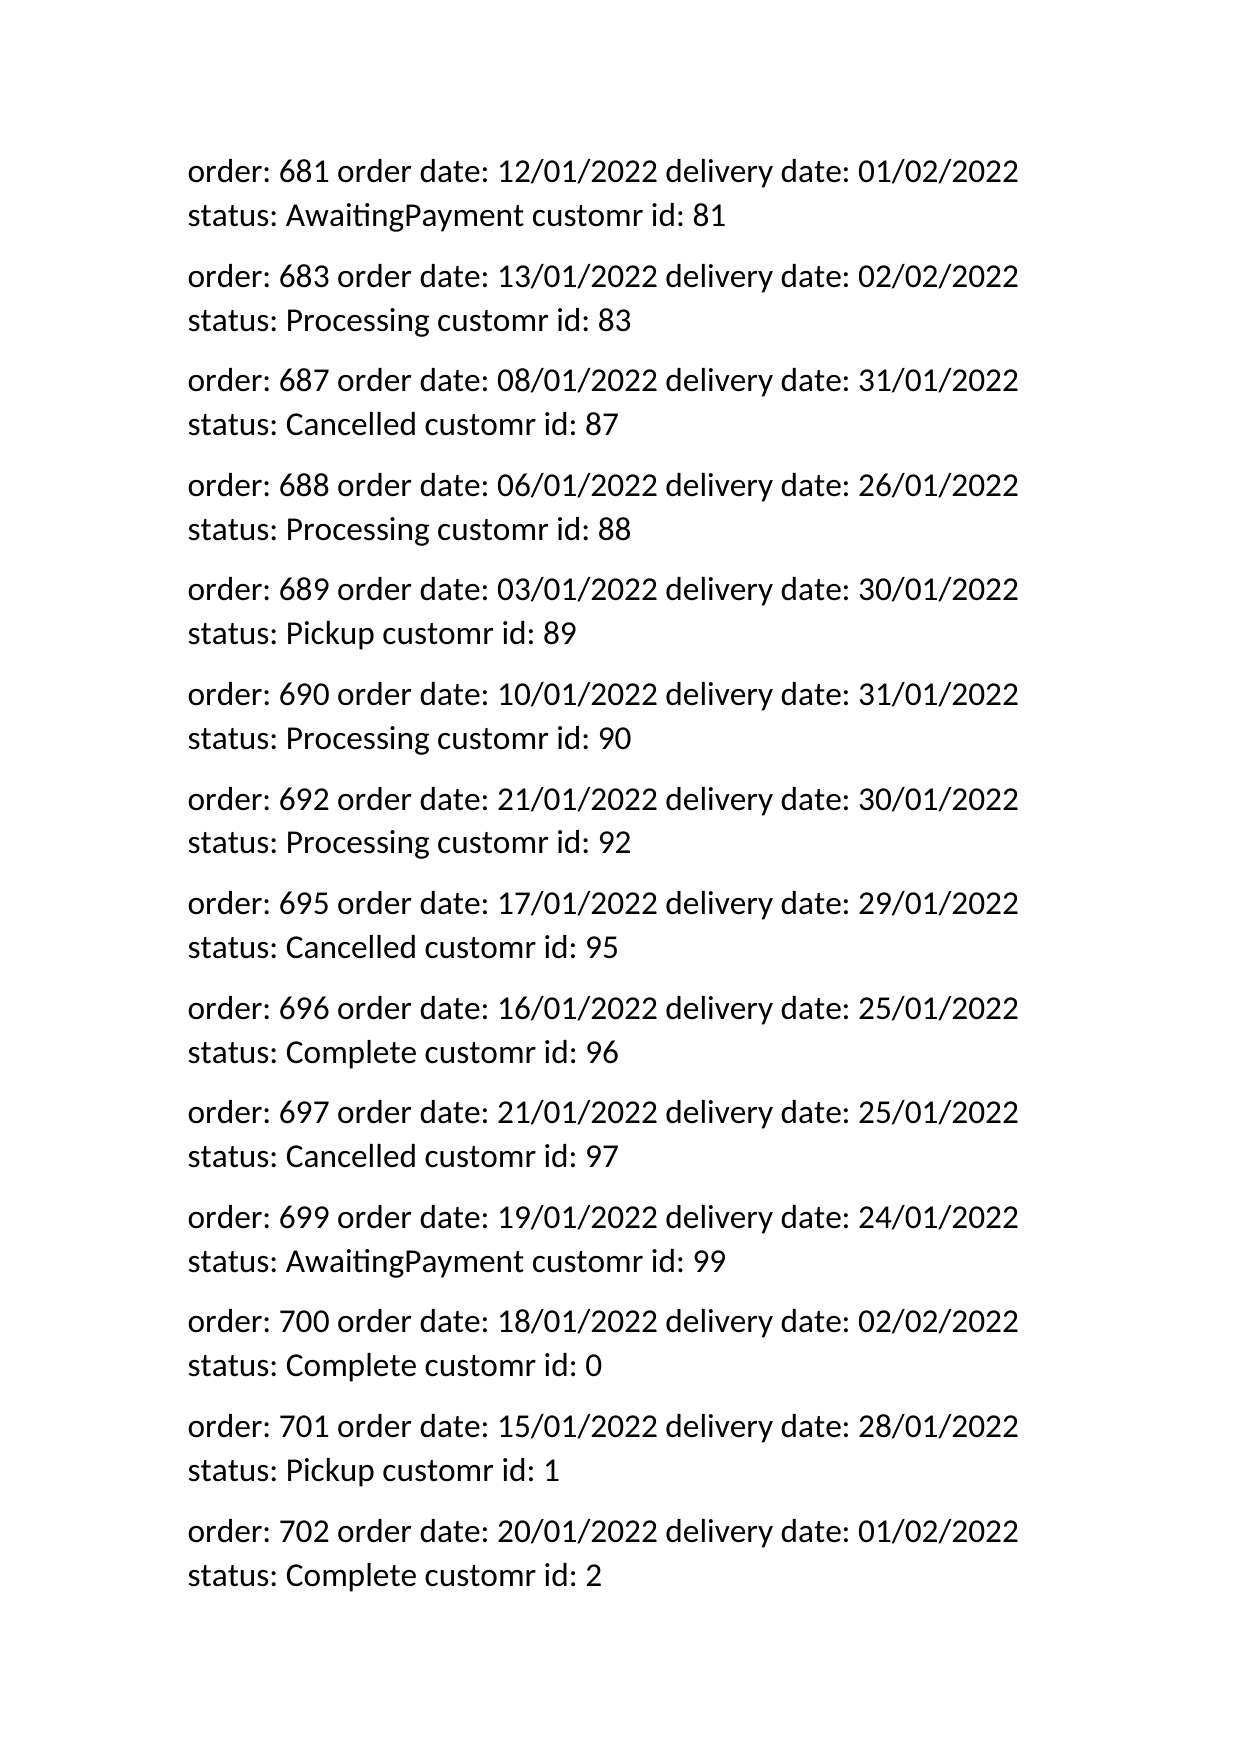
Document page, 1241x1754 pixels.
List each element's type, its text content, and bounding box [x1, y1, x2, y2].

text order: 689 order date: 03/01/2022 delivery date: 30/01/2022 status: Pickup customr id: 89 [187, 568, 1053, 653]
text order: 699 order date: 19/01/2022 delivery date: 24/01/2022 status: AwaitingPayment customr id: 99 [187, 1196, 1053, 1281]
text order: 681 order date: 12/01/2022 delivery date: 01/02/2022 status: AwaitingPayment customr id: 81 [187, 150, 1053, 235]
text order: 683 order date: 13/01/2022 delivery date: 02/02/2022 status: Processing customr id: 83 [187, 254, 1053, 339]
text order: 697 order date: 21/01/2022 delivery date: 25/01/2022 status: Cancelled customr id: 97 [187, 1091, 1053, 1176]
text order: 692 order date: 21/01/2022 delivery date: 30/01/2022 status: Processing customr id: 92 [187, 777, 1053, 862]
text order: 696 order date: 16/01/2022 delivery date: 25/01/2022 status: Complete customr id: 96 [187, 987, 1053, 1071]
text order: 688 order date: 06/01/2022 delivery date: 26/01/2022 status: Processing customr id: 88 [187, 464, 1053, 548]
text order: 690 order date: 10/01/2022 delivery date: 31/01/2022 status: Processing customr id: 90 [187, 673, 1053, 758]
text order: 695 order date: 17/01/2022 delivery date: 29/01/2022 status: Cancelled customr id: 95 [187, 882, 1053, 967]
text order: 700 order date: 18/01/2022 delivery date: 02/02/2022 status: Complete customr id: 0 [187, 1300, 1053, 1385]
text order: 701 order date: 15/01/2022 delivery date: 28/01/2022 status: Pickup customr id: 1 [187, 1405, 1053, 1490]
text order: 687 order date: 08/01/2022 delivery date: 31/01/2022 status: Cancelled customr id: 87 [187, 359, 1053, 444]
text order: 702 order date: 20/01/2022 delivery date: 01/02/2022 status: Complete customr id: 2 [187, 1509, 1053, 1594]
